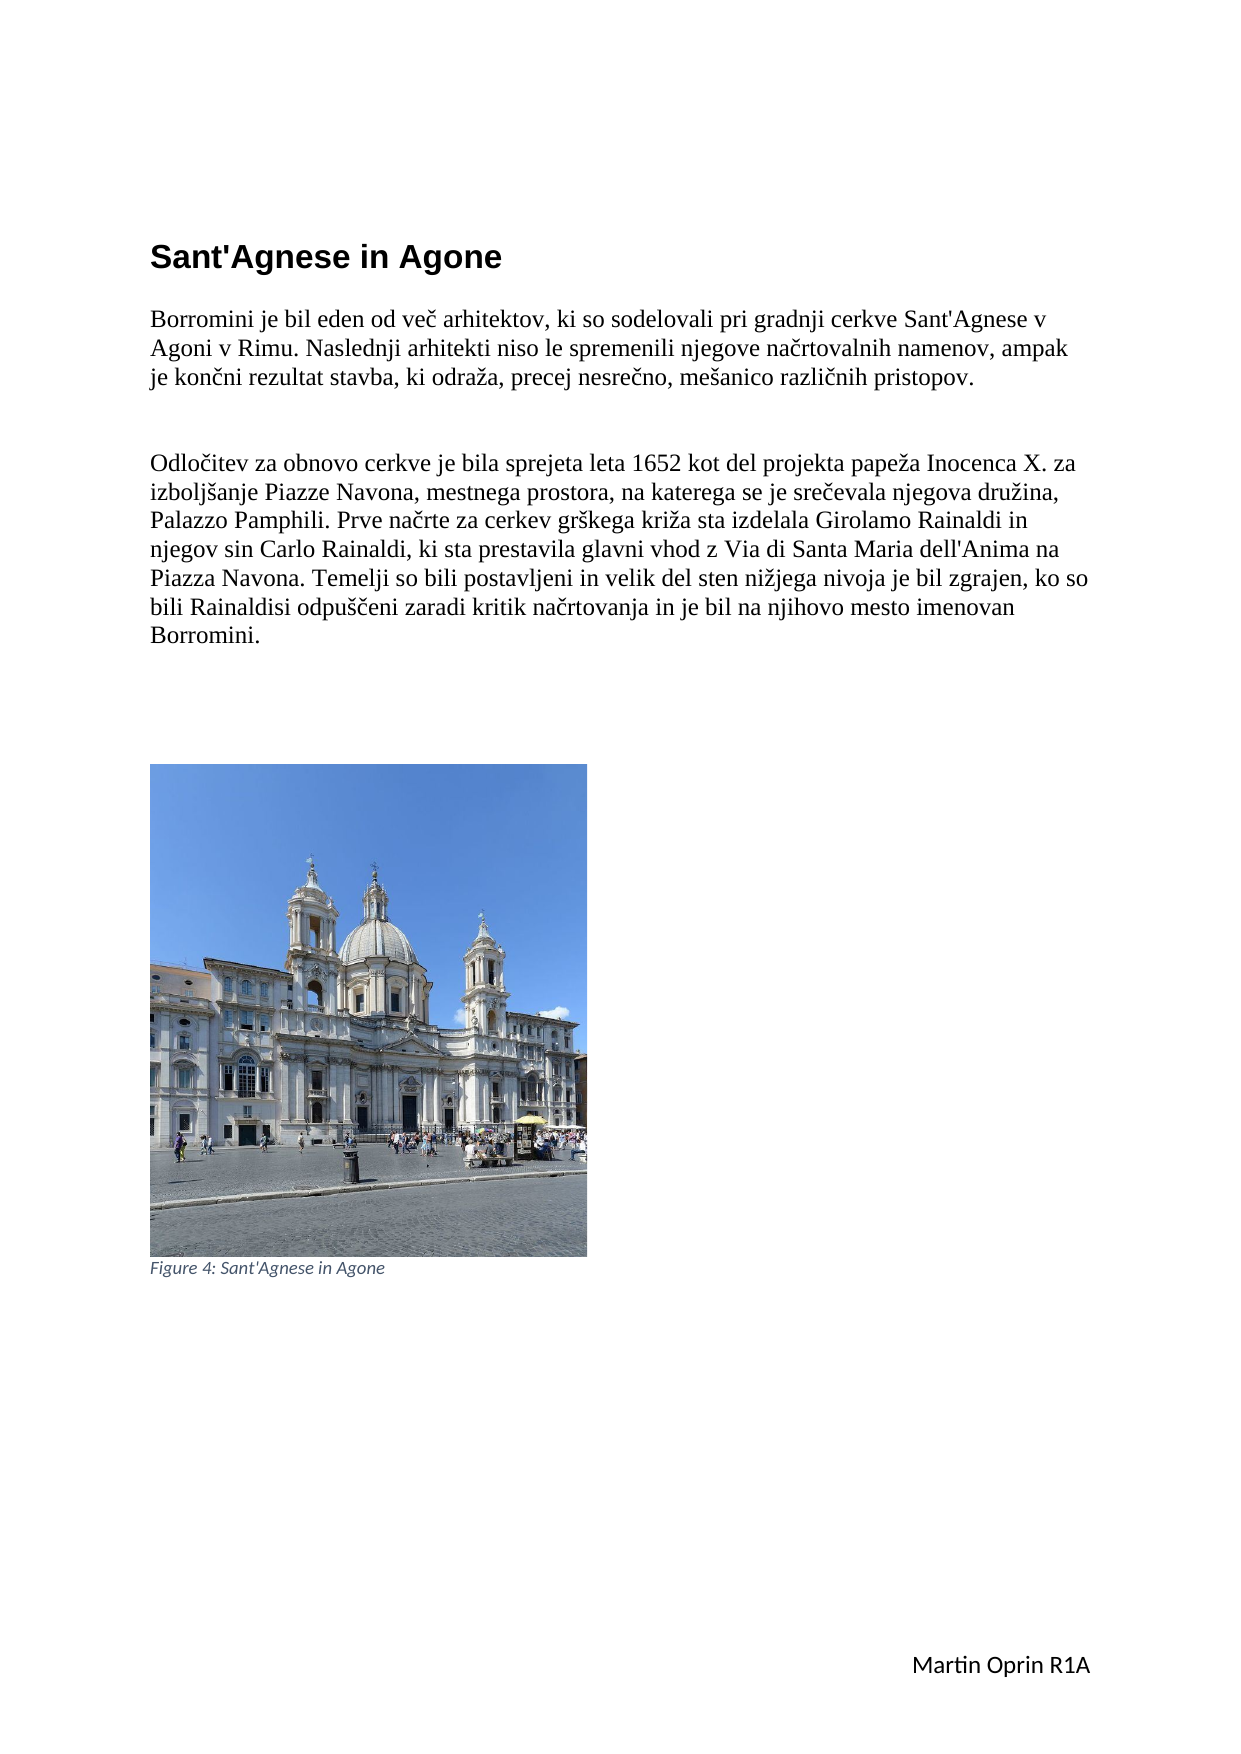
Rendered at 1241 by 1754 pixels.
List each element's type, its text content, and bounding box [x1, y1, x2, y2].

text Borromini je bil eden od več arhitektov, ki so sodelovali pri gradnji cerkve Sant'Agnese v Agoni v Rimu. Naslednji arhitekti niso le spremenili njegove načrtovalnih namenov, ampak je končni rezultat stavba, ki odraža, precej nesrečno, mešanico različnih pristopov. [150, 304, 1090, 391]
subtitle Sant'Agnese in Agone [150, 237, 1090, 275]
text Figure 4: Sant'Agnese in Agone [150, 1257, 1090, 1279]
picture [150, 764, 588, 1257]
text Odločitev za obnovo cerkve je bila sprejeta leta 1652 kot del projekta papeža Inocenca X. za izboljšanje Piazze Navona, mestnega prostora, na katerega se je srečevala njegova družina, Palazzo Pamphili. Prve načrte za cerkev grškega križa sta izdelala Girolamo Rainaldi in njegov sin Carlo Rainaldi, ki sta prestavila glavni vhod z Via di Santa Maria dell'Anima na Piazza Navona. Temelji so bili postavljeni in velik del sten nižjega nivoja je bil zgrajen, ko so bili Rainaldisi odpuščeni zaradi kritik načrtovanja in je bil na njihovo mesto imenovan Borromini. [150, 448, 1090, 649]
